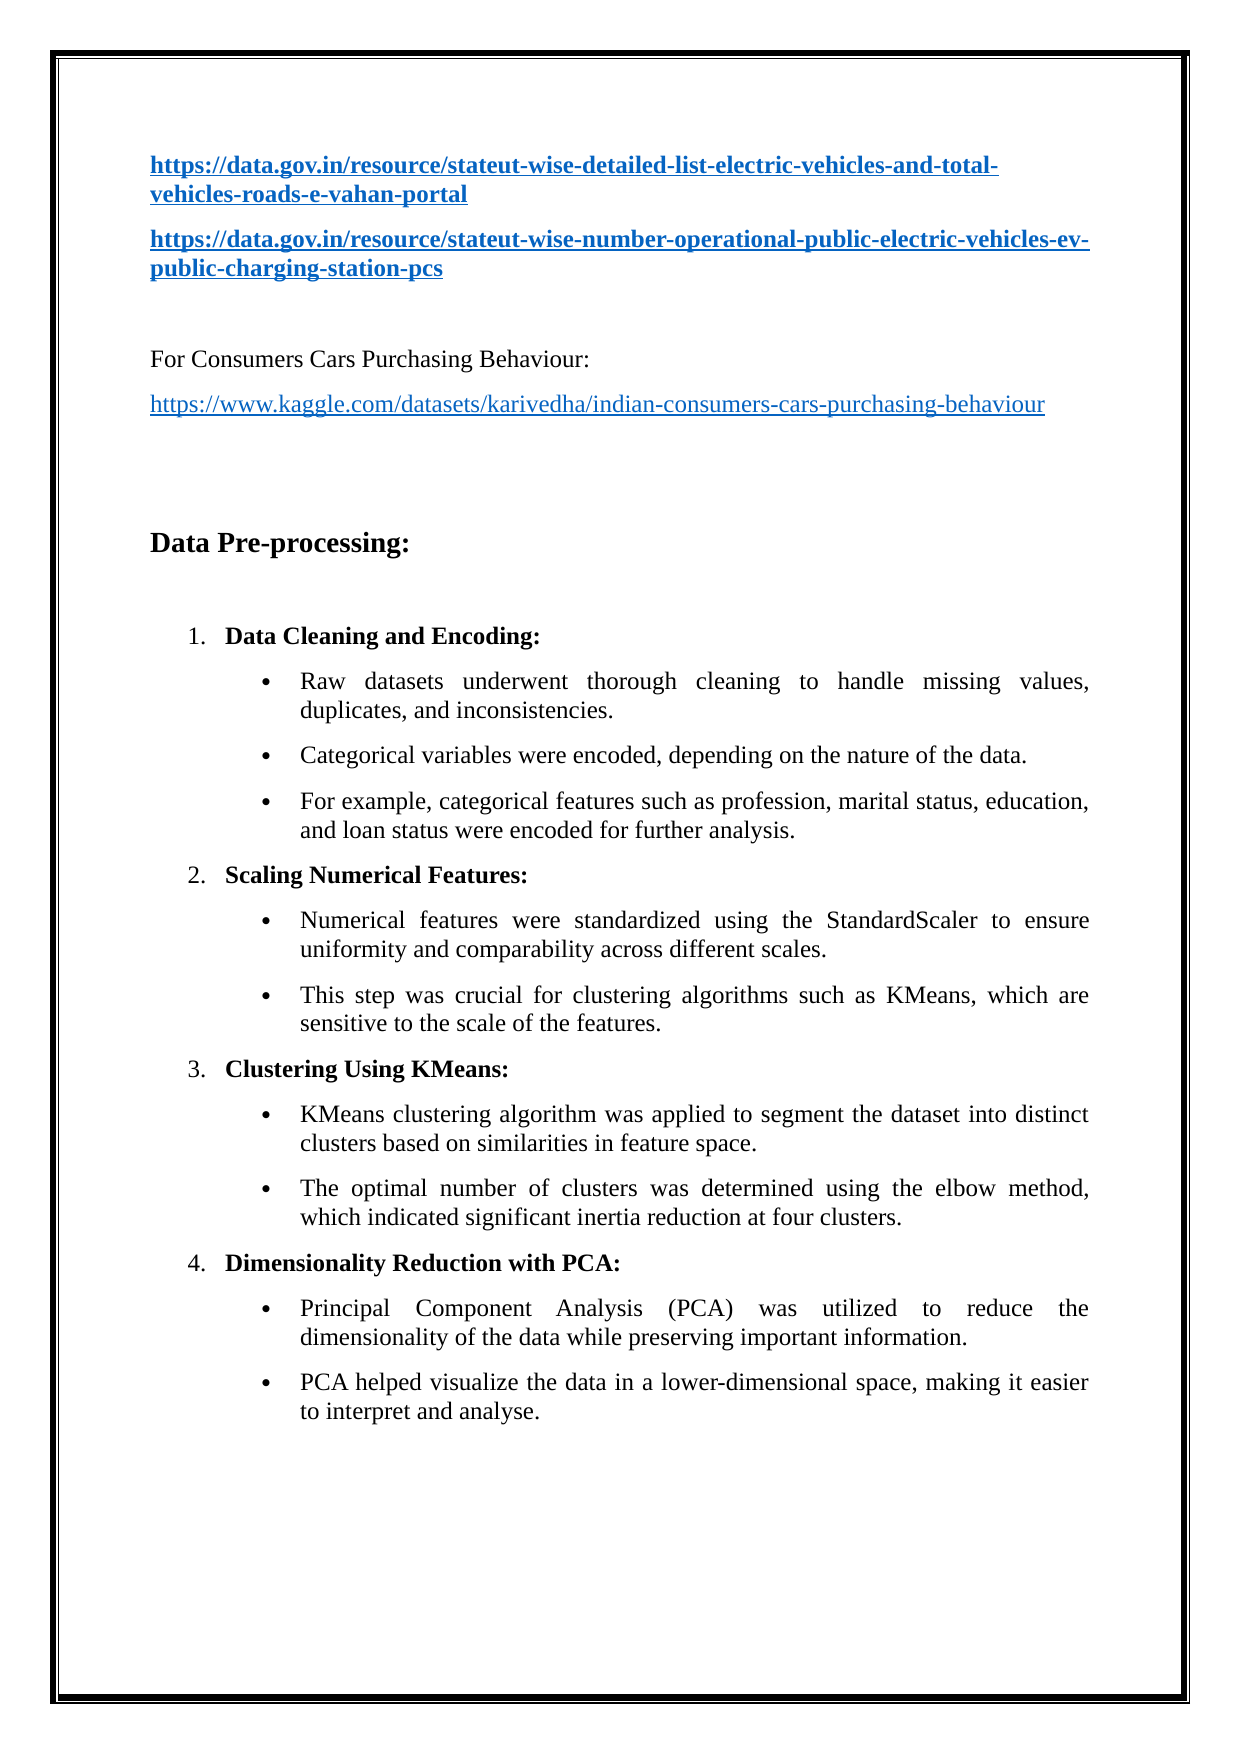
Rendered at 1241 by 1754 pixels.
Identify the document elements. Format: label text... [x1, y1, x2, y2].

text Data Pre-processing: [150, 525, 1090, 559]
list KMeans clustering algorithm was applied to segment the dataset into distinct clusters based on similarities in feature space. [262, 1099, 1090, 1157]
text For Consumers Cars Purchasing Behaviour: [150, 344, 1090, 372]
list Clustering Using KMeans: [187, 1054, 1090, 1083]
text https://data.gov.in/resource/stateut-wise-number-operational-public-electric-vehicles-ev-public-charging-station-pcs [150, 224, 1090, 249]
list Data Cleaning and Encoding: [187, 621, 1090, 650]
text https://data.gov.in/resource/stateut-wise-detailed-list-electric-vehicles-and-total-vehicles-roads-e-vahan-portal [150, 150, 1090, 207]
text https://www.kaggle.com/datasets/karivedha/indian-consumers-cars-purchasing-behaviour [150, 389, 1090, 418]
list Principal Component Analysis (PCA) was utilized to reduce the dimensionality of the data while preserving important information. [262, 1293, 1090, 1351]
list For example, categorical features such as profession, marital status, education, and loan status were encoded for further analysis. [262, 786, 1090, 843]
list Numerical features were standardized using the StandardScaler to ensure uniformity and comparability across different scales. [262, 906, 1090, 963]
list Categorical variables were encoded, depending on the nature of the data. [262, 741, 1090, 769]
list Dimensionality Reduction with PCA: [187, 1248, 1090, 1276]
list Raw datasets underwent thorough cleaning to handle missing values, duplicates, and inconsistencies. [262, 666, 1090, 724]
text https://data.gov.in/resource/stateut-wise-number-operational-public-electric-vehicles-ev-public-charging-station-pcs [150, 251, 1090, 282]
list This step was crucial for clustering algorithms such as KMeans, which are sensitive to the scale of the features. [262, 980, 1090, 1037]
list PCA helped visualize the data in a lower-dimensional space, making it easier to interpret and analyse. [262, 1367, 1090, 1425]
list The optimal number of clusters was determined using the elbow method, which indicated significant inertia reduction at four clusters. [262, 1173, 1090, 1231]
list Scaling Numerical Features: [187, 860, 1090, 889]
